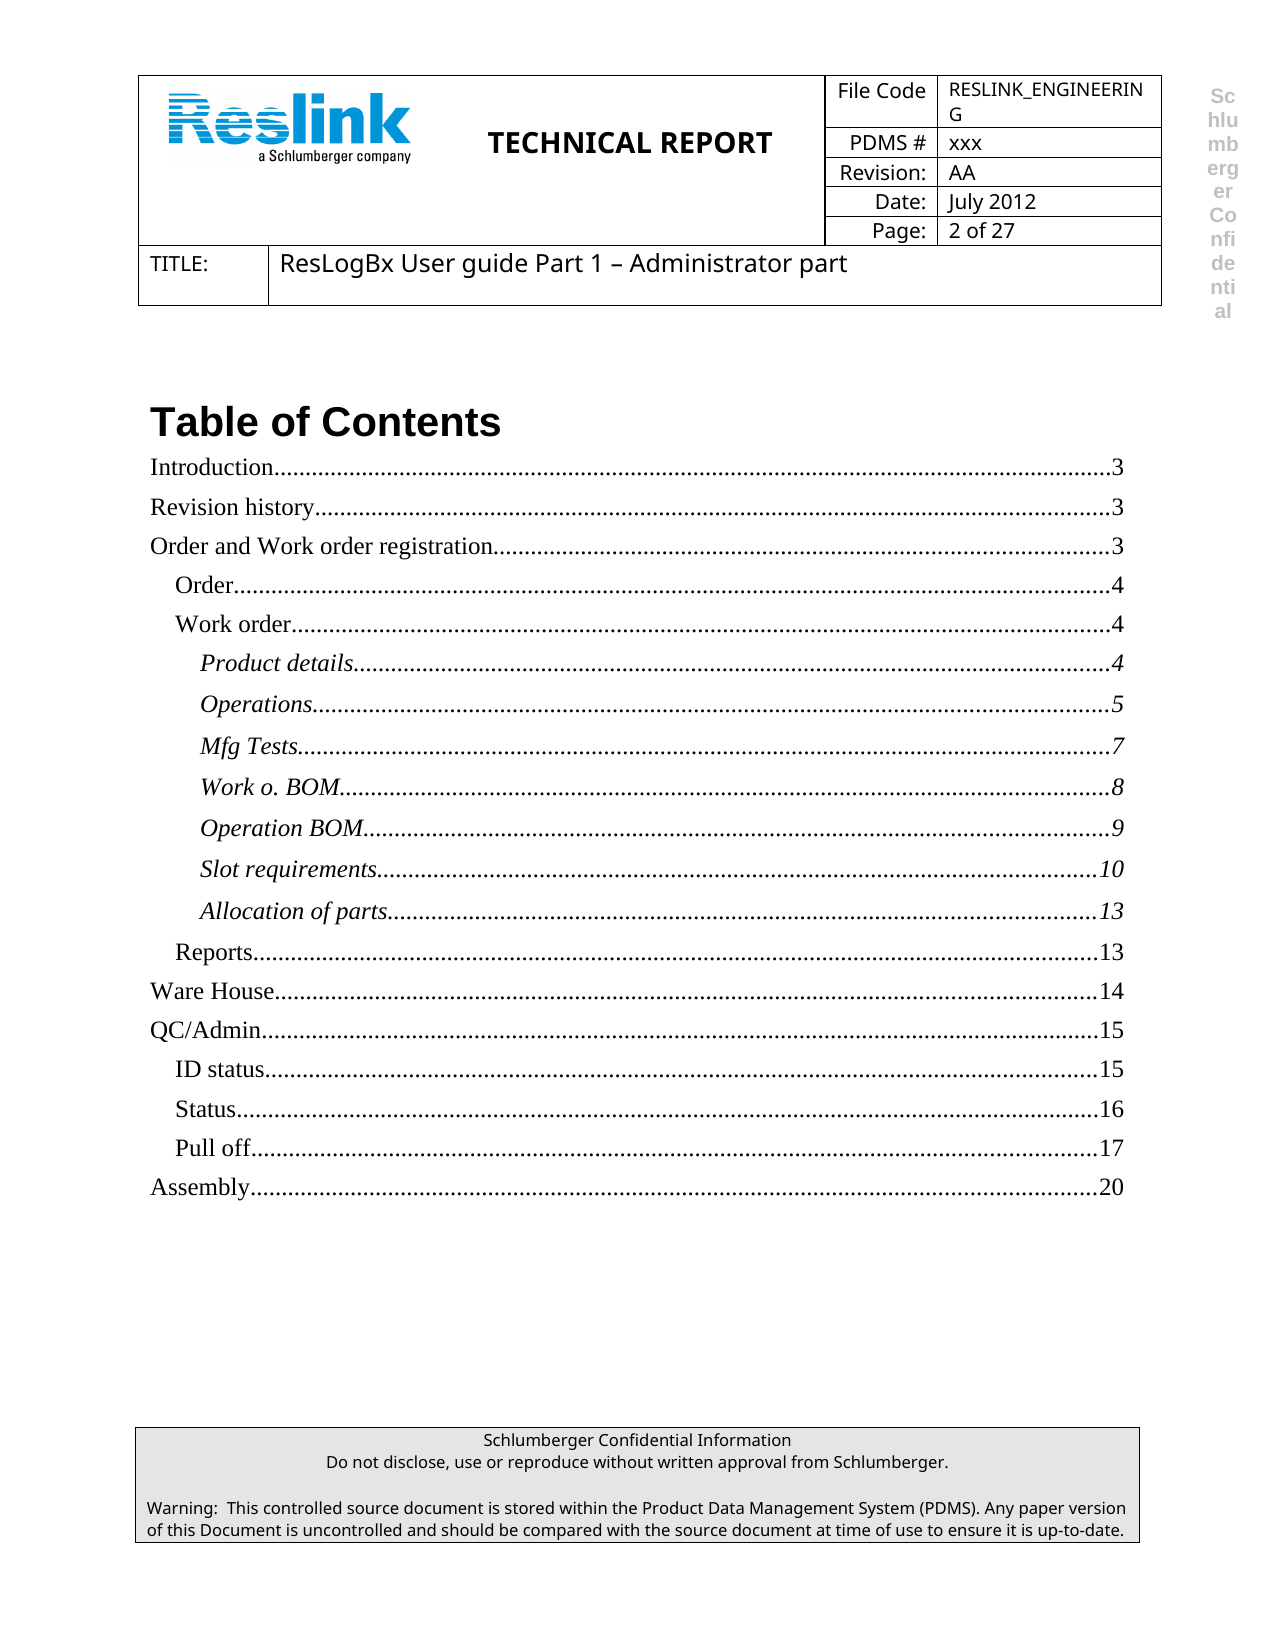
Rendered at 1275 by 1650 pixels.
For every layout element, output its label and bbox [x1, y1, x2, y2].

picture [168, 93, 411, 164]
picture [383, 93, 411, 141]
